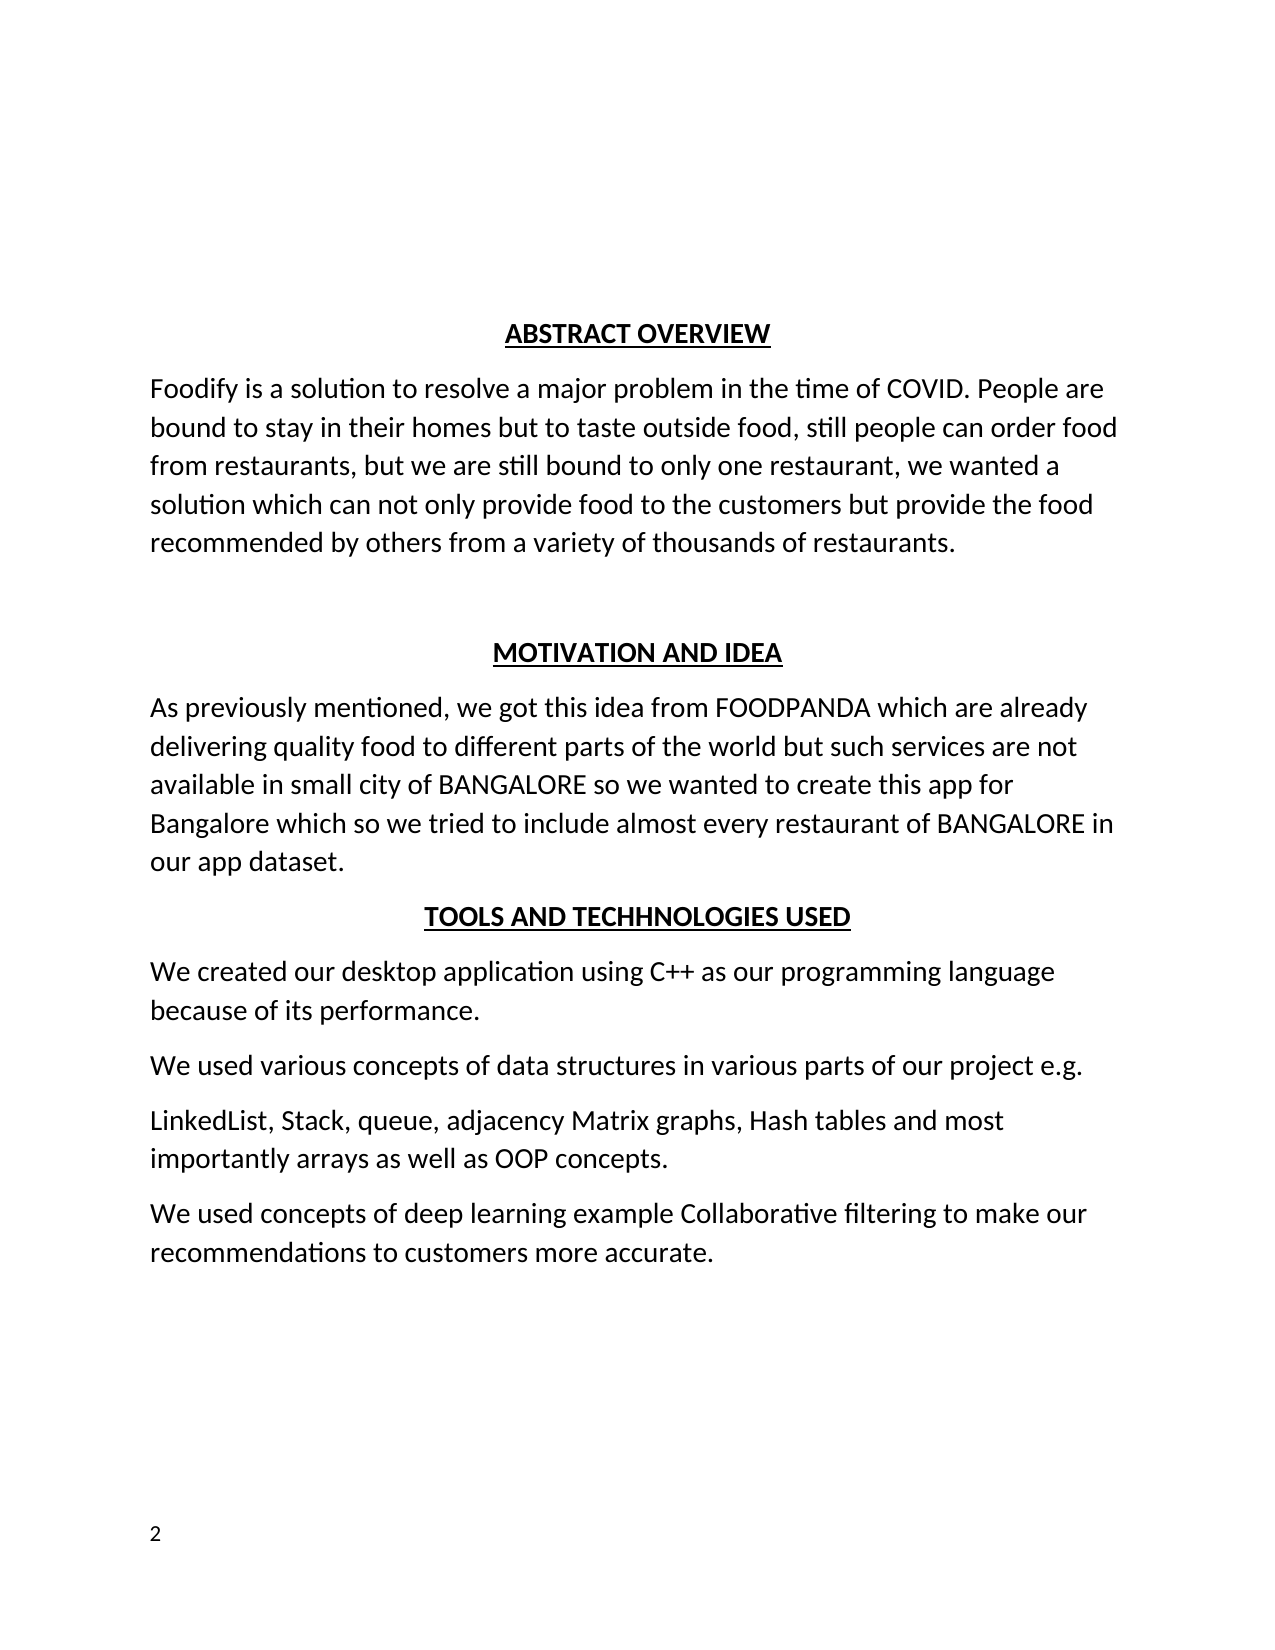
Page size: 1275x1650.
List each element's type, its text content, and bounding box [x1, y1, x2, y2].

text We used various concepts of data structures in various parts of our project e.g. [150, 1047, 1125, 1083]
text ABSTRACT OVERVIEW [150, 315, 1125, 351]
text We created our desktop application using C++ as our programming language because of its performance. [150, 953, 1125, 1027]
text MOTIVATION AND IDEA [150, 634, 1125, 670]
text TOOLS AND TECHHNOLOGIES USED [150, 898, 1125, 934]
text LinkedList, Stack, queue, adjacency Matrix graphs, Hash tables and most importantly arrays as well as OOP concepts. [150, 1102, 1125, 1176]
text Foodify is a solution to resolve a major problem in the time of COVID. People are bound to stay in their homes but to taste outside food, still people can order food from restaurants, but we are still bound to only one restaurant, we wanted a solution which can not only provide food to the customers but provide the food recommended by others from a variety of thousands of restaurants. [150, 370, 1125, 560]
text We used concepts of deep learning example Collaborative filtering to make our recommendations to customers more accurate. [150, 1196, 1125, 1270]
text As previously mentioned, we got this idea from FOODPANDA which are already delivering quality food to different parts of the world but such services are not available in small city of BANGALORE so we wanted to create this app for Bangalore which so we tried to include almost every restaurant of BANGALORE in our app dataset. [150, 689, 1125, 879]
